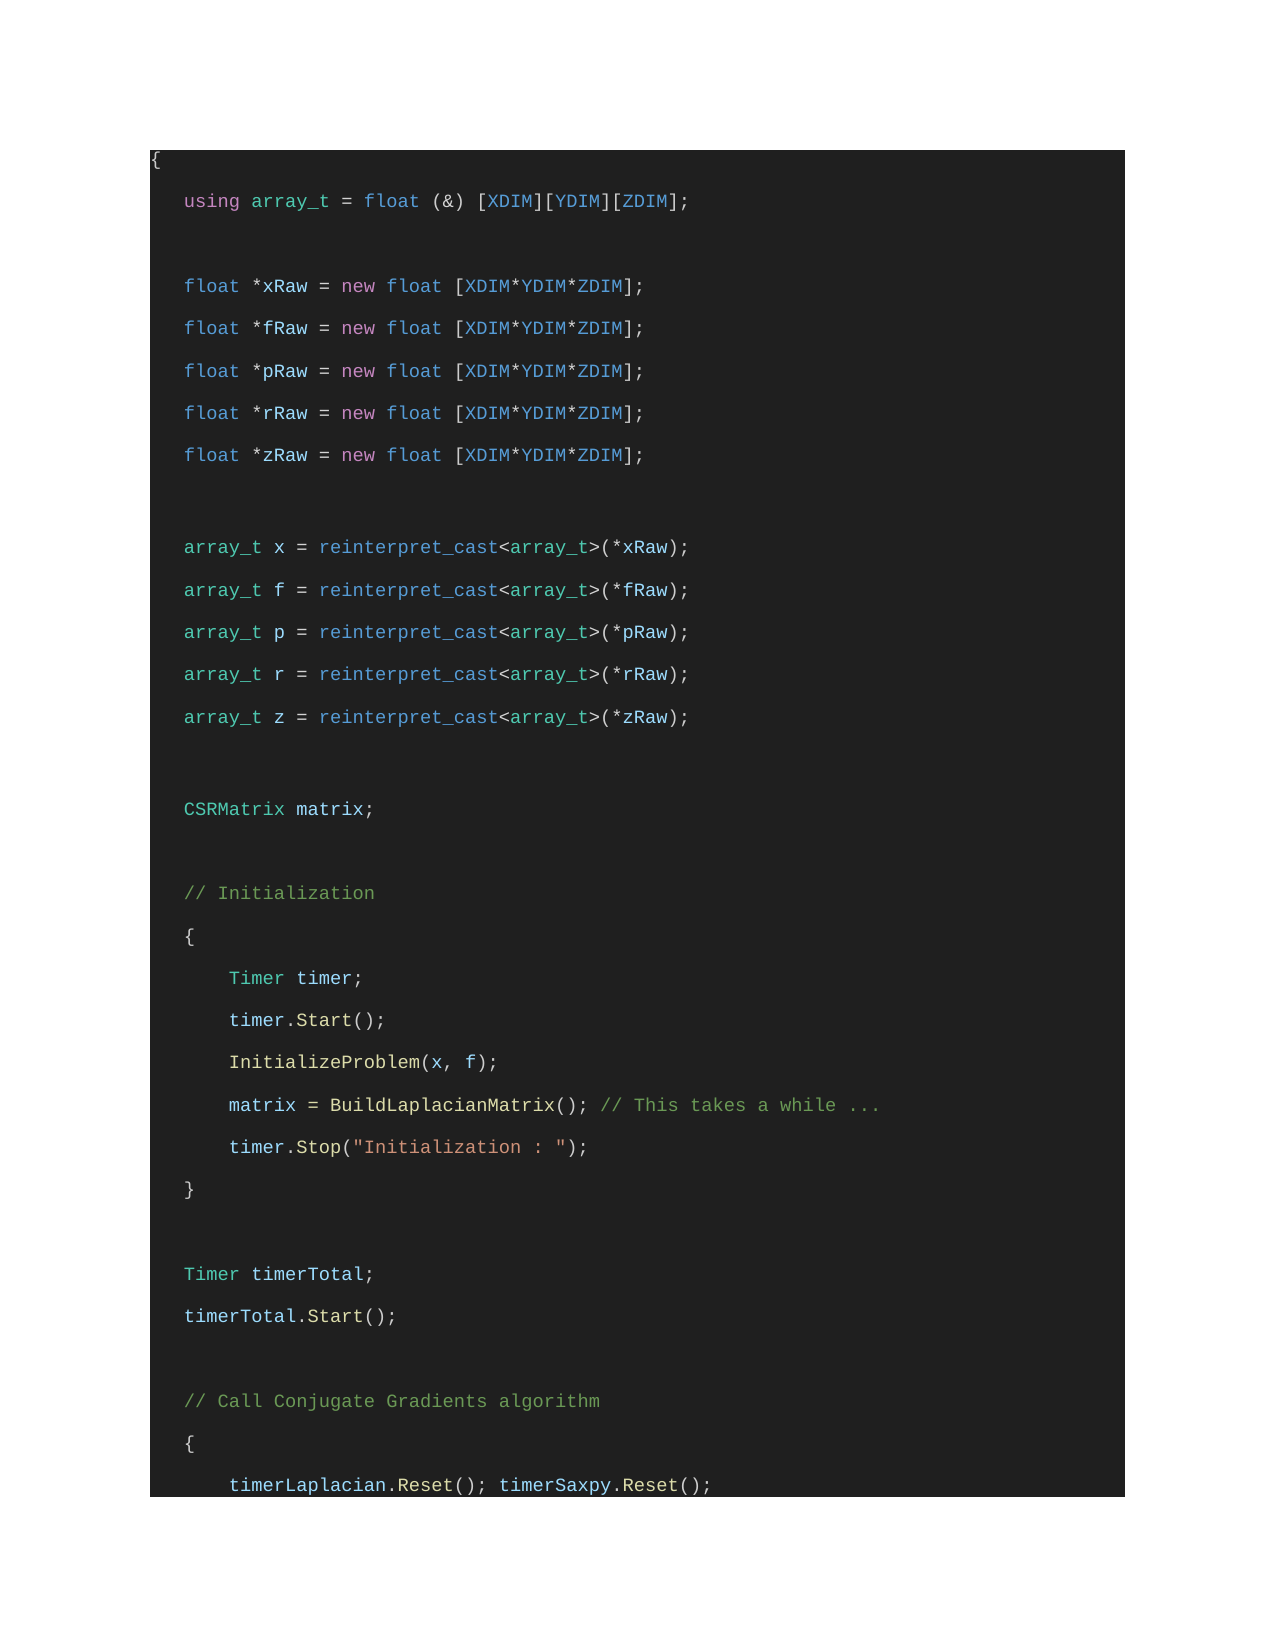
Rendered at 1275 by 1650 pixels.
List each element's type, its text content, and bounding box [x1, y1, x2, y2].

text array_t p = reinterpret_cast<array_t>(*pRaw); [150, 623, 1125, 644]
text float *rRaw = new float [XDIM*YDIM*ZDIM]; [150, 404, 1125, 425]
text array_t x = reinterpret_cast<array_t>(*xRaw); [150, 538, 1125, 559]
text Timer timerTotal; [150, 1265, 1125, 1286]
text timer.Stop("Initialization : "); [150, 1138, 1125, 1159]
text Timer timer; [150, 969, 1125, 990]
text array_t z = reinterpret_cast<array_t>(*zRaw); [150, 707, 1125, 729]
text // Initialization [150, 884, 1125, 905]
text CSRMatrix matrix; [150, 799, 1125, 821]
text float *fRaw = new float [XDIM*YDIM*ZDIM]; [150, 319, 1125, 340]
text InitializeProblem(x, f); [150, 1053, 1125, 1074]
text { [150, 926, 1125, 948]
text timerTotal.Start(); [150, 1307, 1125, 1328]
text { [150, 1434, 1125, 1455]
text array_t r = reinterpret_cast<array_t>(*rRaw); [150, 665, 1125, 686]
text float *xRaw = new float [XDIM*YDIM*ZDIM]; [150, 277, 1125, 298]
text float *zRaw = new float [XDIM*YDIM*ZDIM]; [150, 446, 1125, 467]
text matrix = BuildLaplacianMatrix(); // This takes a while ... [150, 1096, 1125, 1117]
text timerLaplacian.Reset(); timerSaxpy.Reset(); [150, 1476, 1125, 1497]
text timer.Start(); [150, 1011, 1125, 1032]
text float *pRaw = new float [XDIM*YDIM*ZDIM]; [150, 361, 1125, 383]
text array_t f = reinterpret_cast<array_t>(*fRaw); [150, 581, 1125, 602]
text } [150, 1180, 1125, 1201]
text // Call Conjugate Gradients algorithm [150, 1392, 1125, 1413]
text { [150, 150, 1125, 171]
text using array_t = float (&) [XDIM][YDIM][ZDIM]; [150, 192, 1125, 213]
